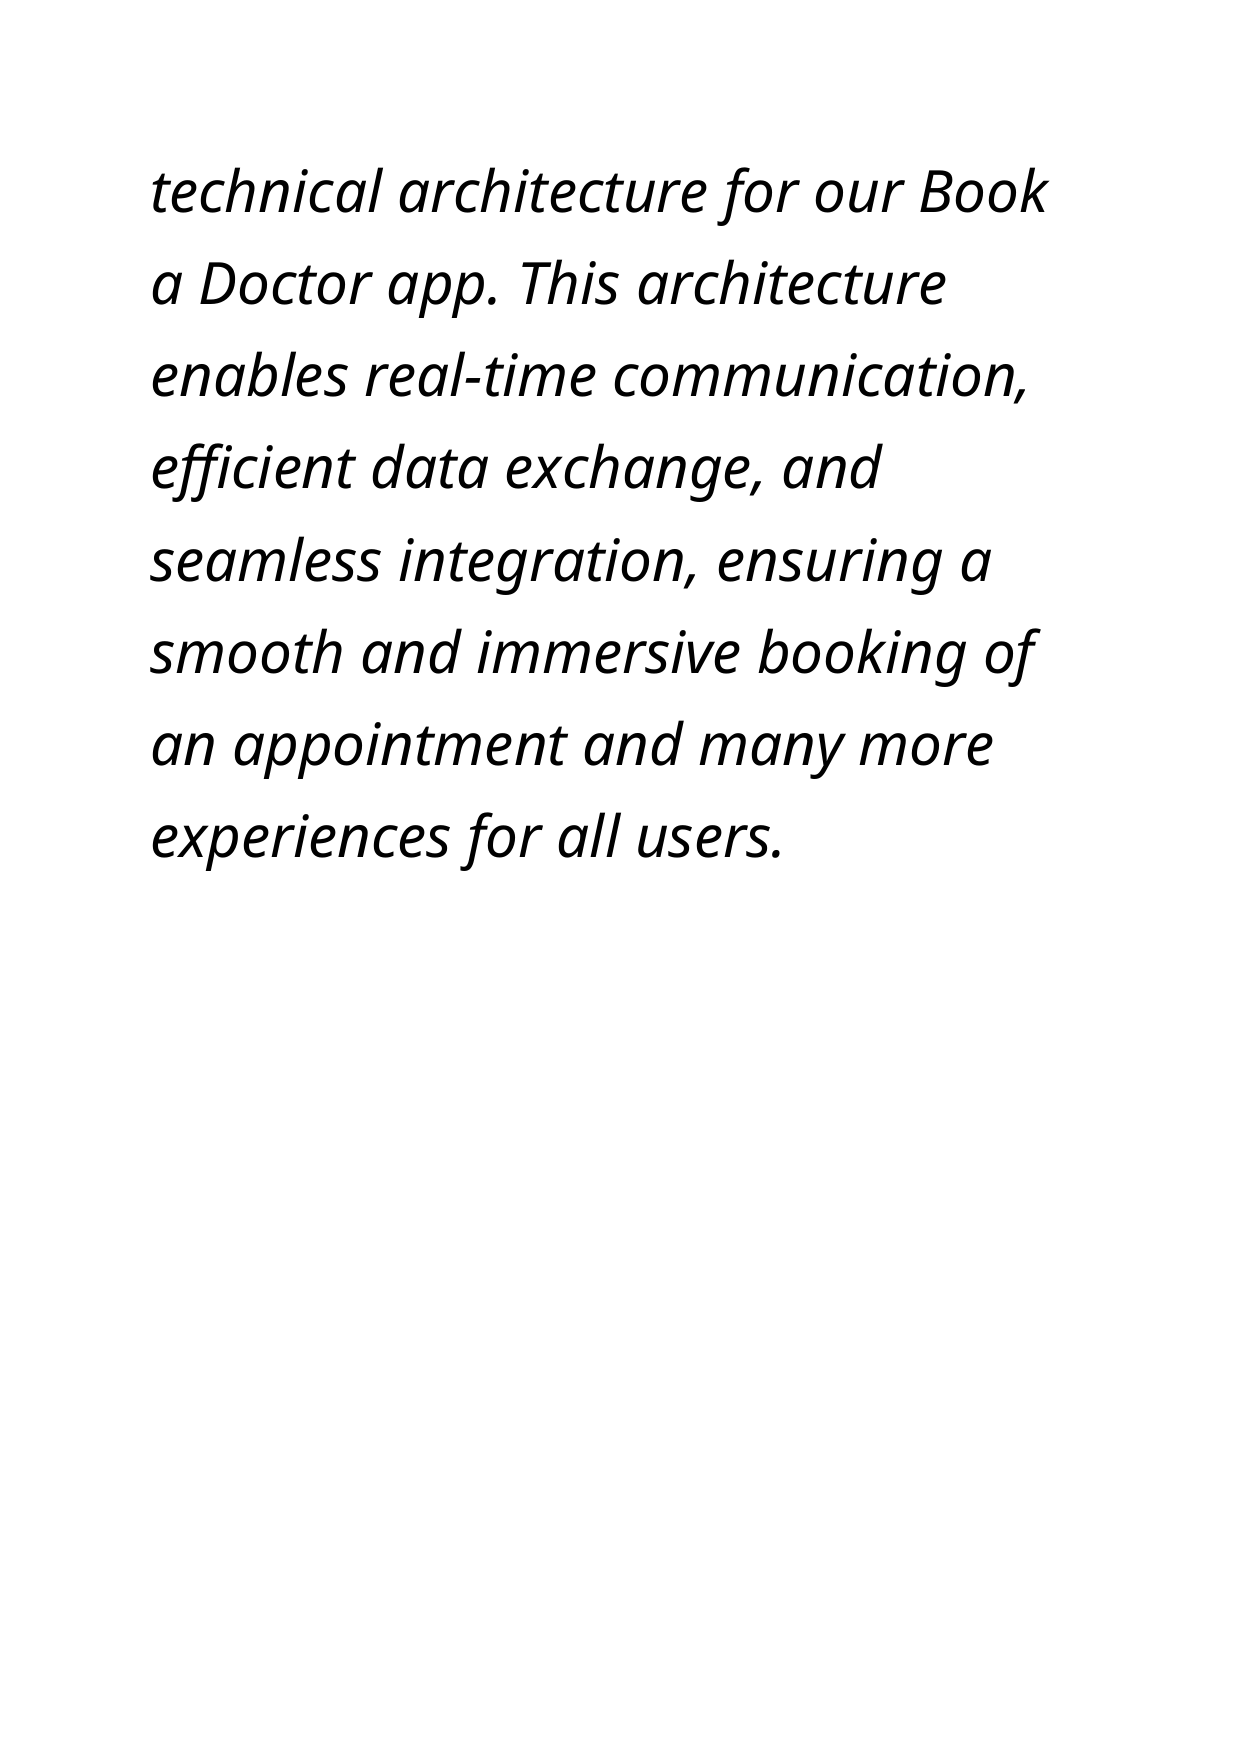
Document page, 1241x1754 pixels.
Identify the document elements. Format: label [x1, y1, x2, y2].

text [150, 150, 1090, 875]
